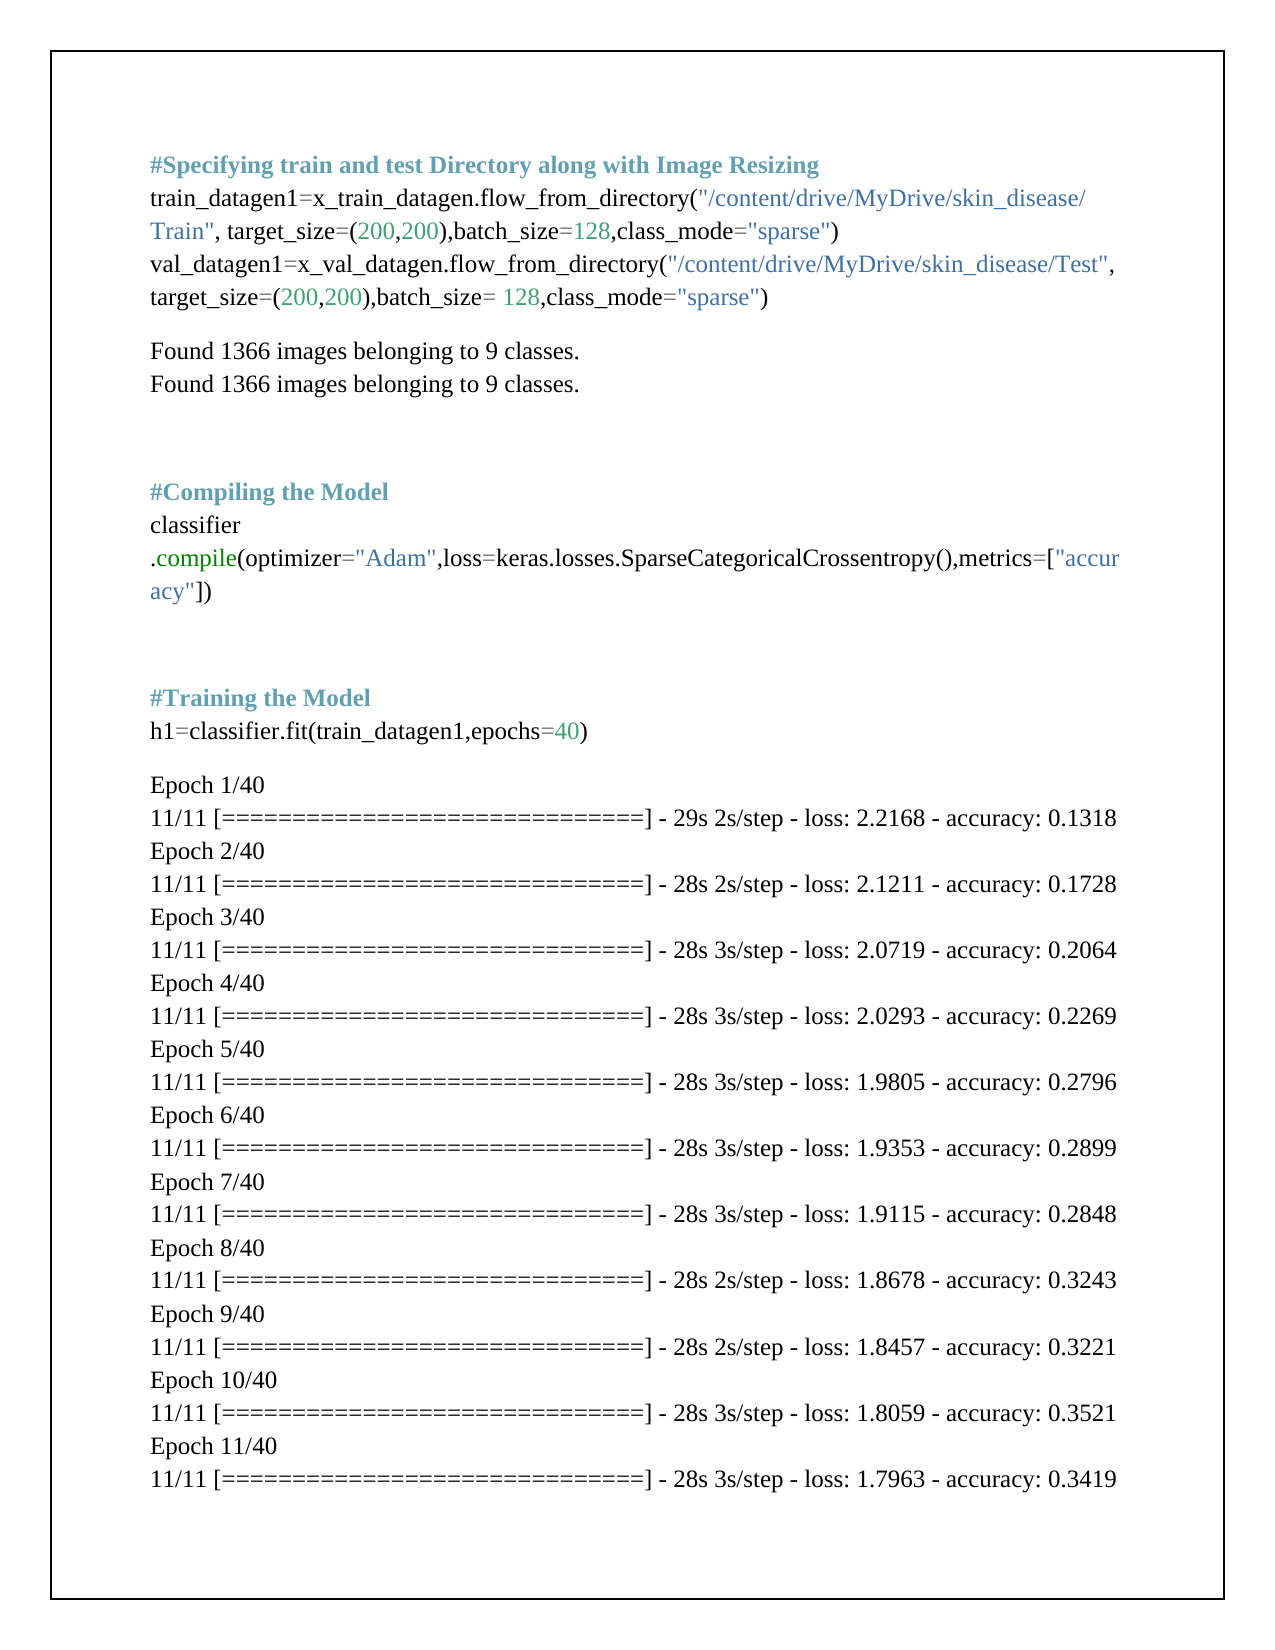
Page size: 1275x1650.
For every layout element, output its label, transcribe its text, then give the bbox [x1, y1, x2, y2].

text #Specifying train and test Directory along with Image Resizing train_datagen1=x_train_datagen.flow_from_directory("/content/drive/MyDrive/skin_disease/Train", target_size=(200,200),batch_size=128,class_mode="sparse") val_datagen1=x_val_datagen.flow_from_directory("/content/drive/MyDrive/skin_disease/Test", target_size=(200,200),batch_size= 128,class_mode="sparse") [150, 150, 1125, 311]
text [150, 770, 1125, 1492]
text Found 1366 images belonging to 9 classes. Found 1366 images belonging to 9 classes. [150, 336, 1125, 398]
text #Training the Model h1=classifier.fit(train_datagen1,epochs=40) [150, 683, 1125, 745]
text #Compiling the Model classifier.compile(optimizer="Adam",loss=keras.losses.SparseCategoricalCrossentropy(),metrics=["accuracy"]) [150, 477, 1125, 604]
